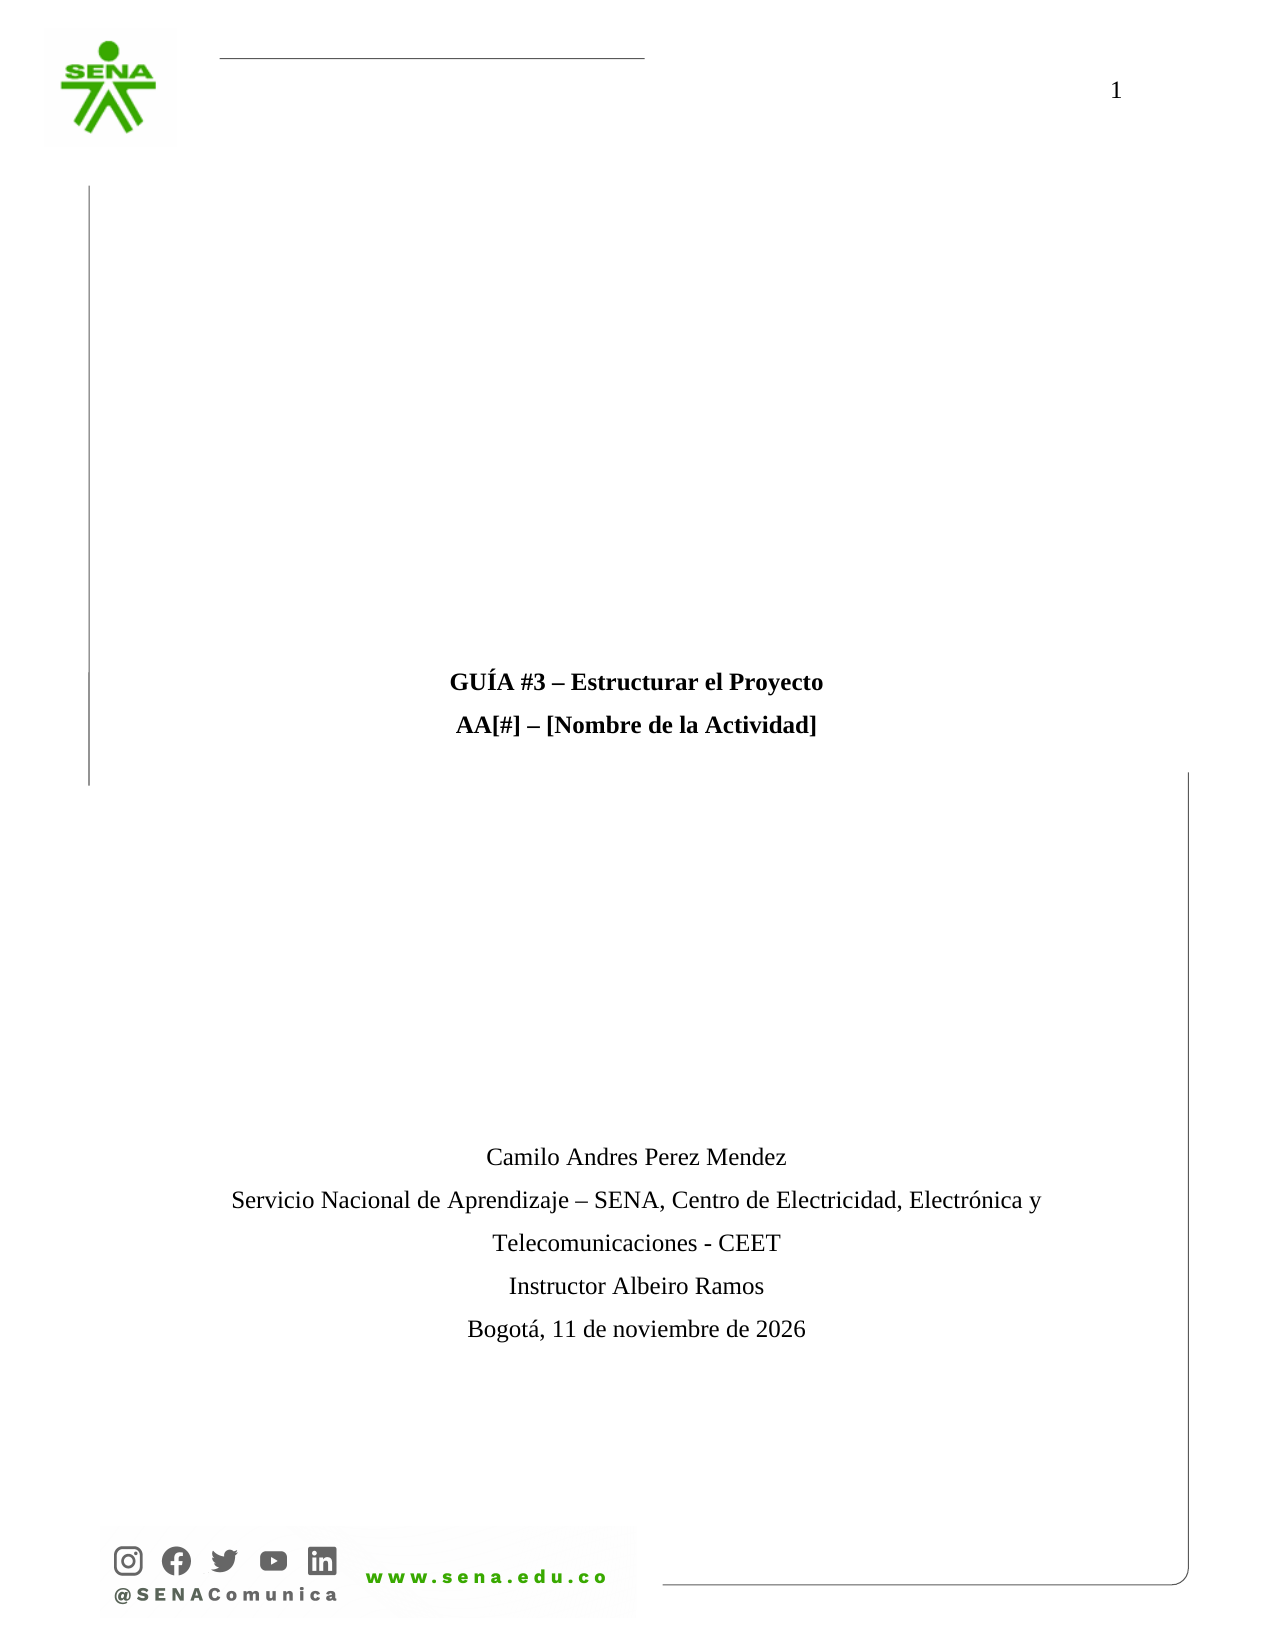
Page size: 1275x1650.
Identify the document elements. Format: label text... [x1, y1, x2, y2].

text Bogotá, 25 de mayo de 2024 [148, 1314, 1125, 1343]
text Camilo Andres Perez Mendez [148, 1142, 1125, 1171]
picture [100, 1526, 637, 1618]
text GUÍA #3 – Estructurar el Proyecto [148, 667, 1125, 696]
text Servicio Nacional de Aprendizaje – SENA, Centro de Electricidad, Electrónica y Telecomunicaciones - CEET [148, 1185, 1125, 1257]
text Instructor Albeiro Ramos [148, 1271, 1125, 1300]
picture [43, 28, 177, 147]
text AA[#] – [Nombre de la Actividad] [148, 711, 1125, 739]
